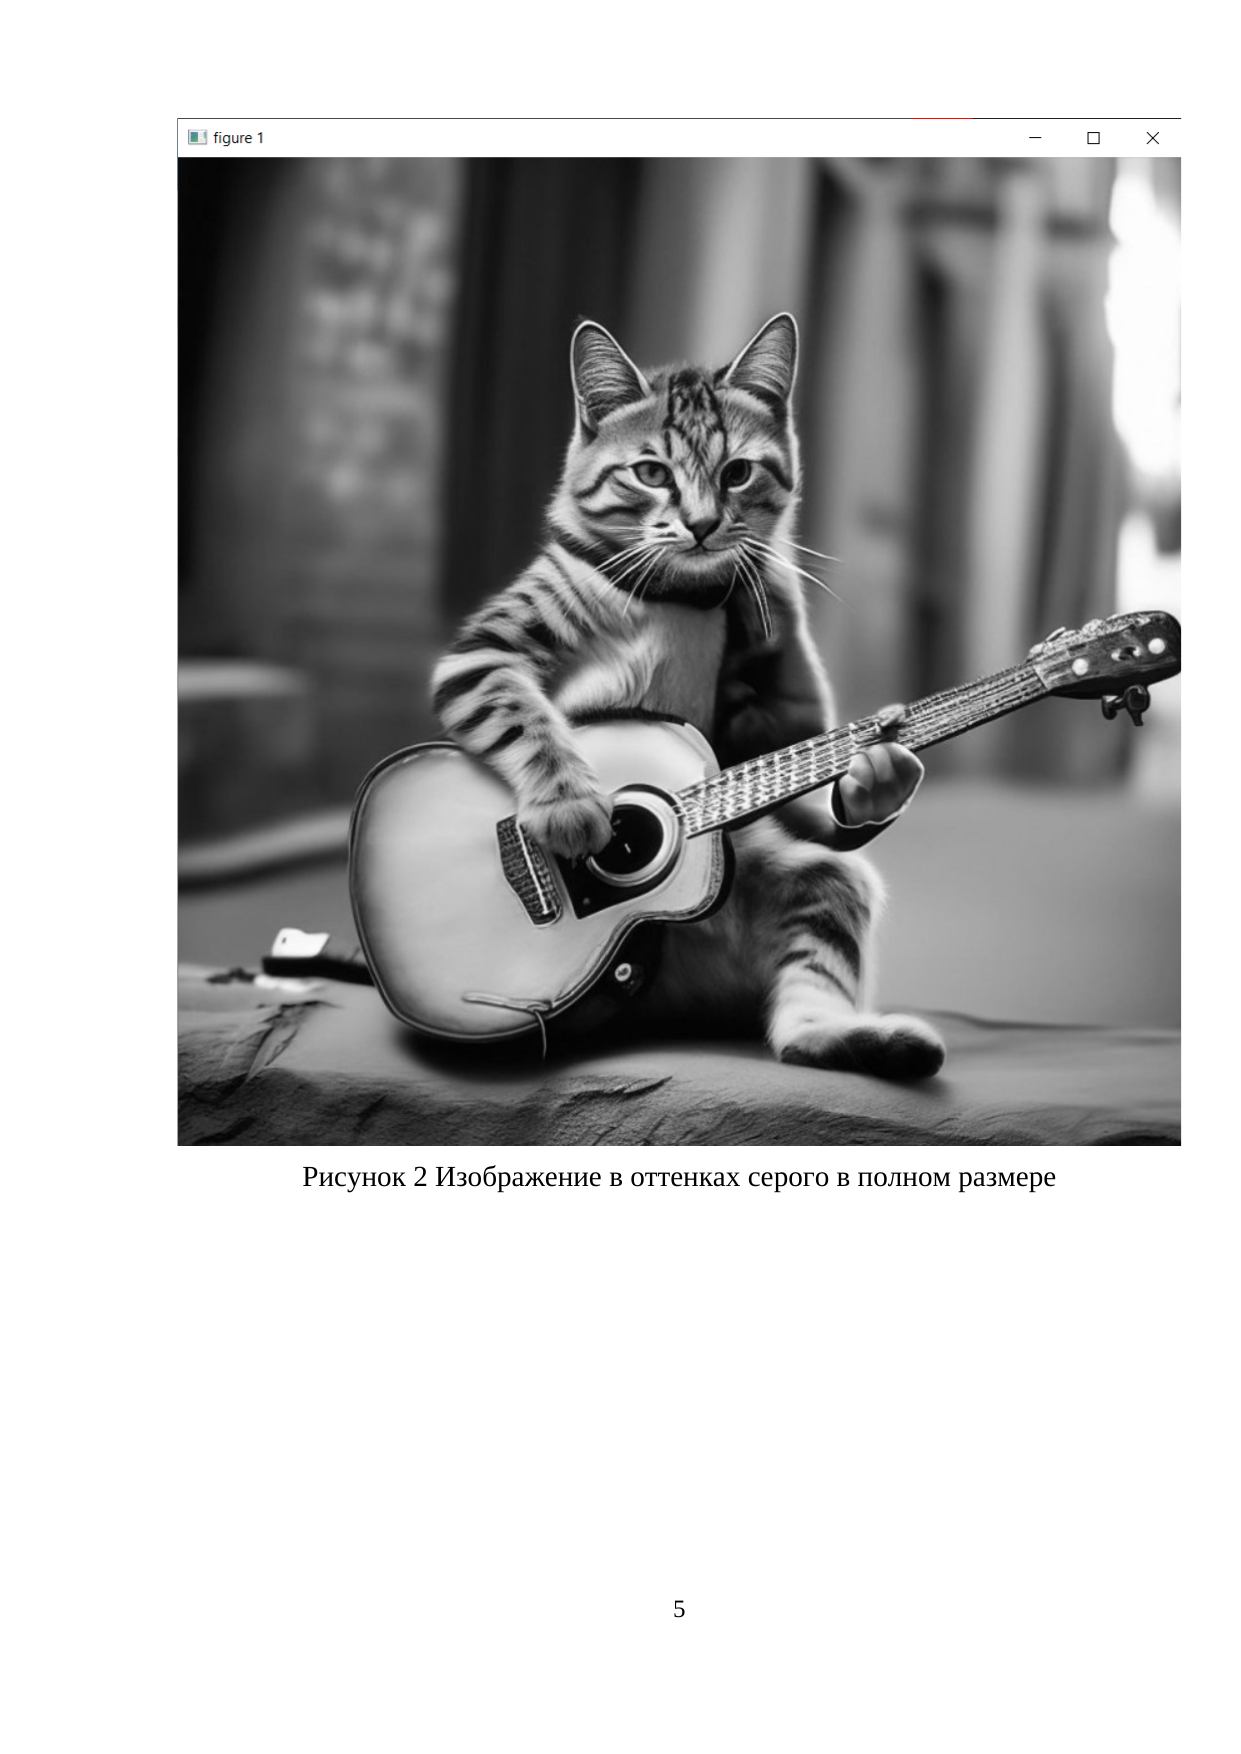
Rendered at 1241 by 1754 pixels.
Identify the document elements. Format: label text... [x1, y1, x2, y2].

text Рисунок 2 Изображение в оттенках серого в полном размере [177, 1159, 1181, 1193]
picture [177, 118, 1182, 1146]
